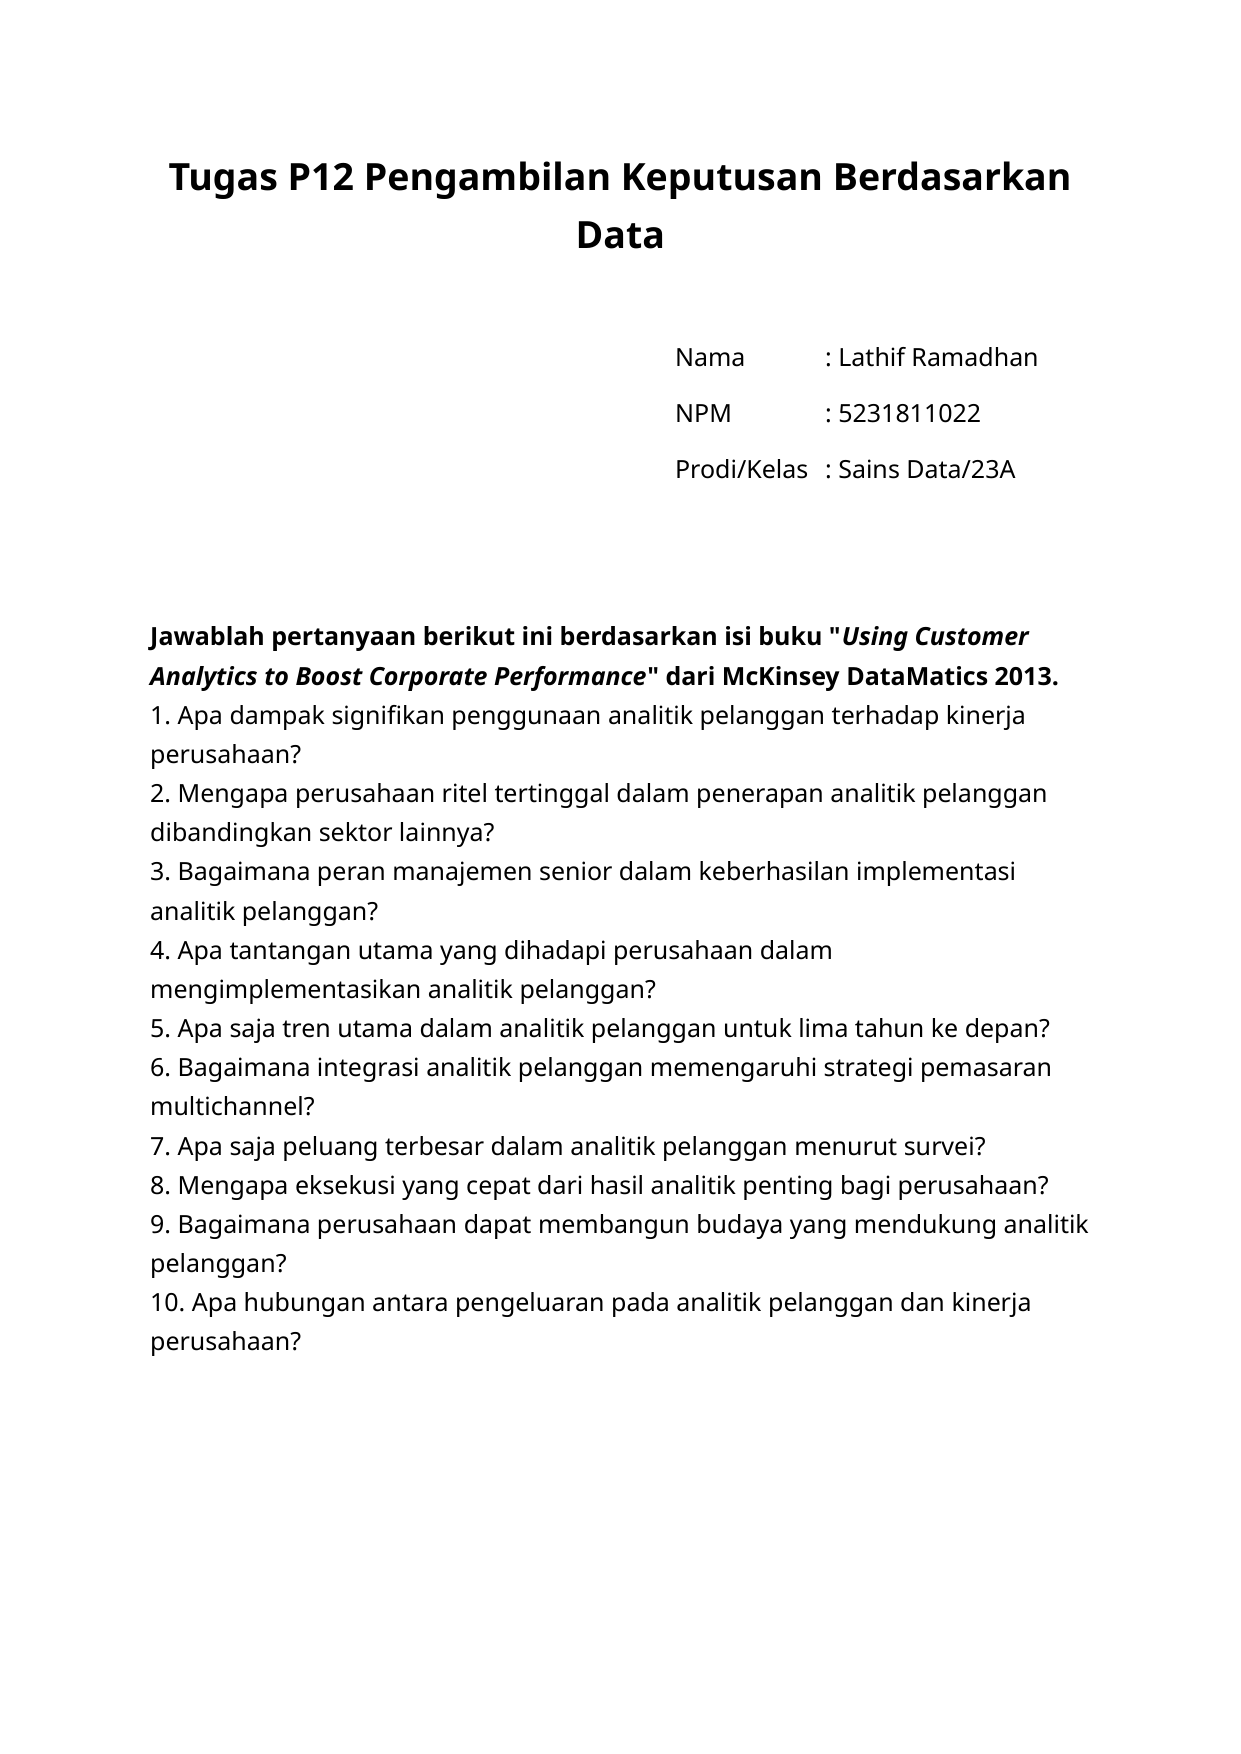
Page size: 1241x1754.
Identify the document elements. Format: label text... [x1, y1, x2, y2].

text Tugas P12 Pengambilan Keputusan Berdasarkan Data [150, 150, 1090, 260]
text Prodi/Kelas : Sains Data/23A [675, 451, 1090, 486]
text Jawablah pertanyaan berikut ini berdasarkan isi buku "Using Customer Analytics to Boost Corporate Performance" dari McKinsey DataMatics 2013. 1. Apa dampak signifikan penggunaan analitik pelanggan terhadap kinerja perusahaan? 2. Mengapa perusahaan ritel tertinggal dalam penerapan analitik pelanggan dibandingkan sektor lainnya? 3. Bagaimana peran manajemen senior dalam keberhasilan implementasi analitik pelanggan? 4. Apa tantangan utama yang dihadapi perusahaan dalam mengimplementasikan analitik pelanggan? 5. Apa saja tren utama dalam analitik pelanggan untuk lima tahun ke depan? 6. Bagaimana integrasi analitik pelanggan memengaruhi strategi pemasaran multichannel? 7. Apa saja peluang terbesar dalam analitik pelanggan menurut survei? 8. Mengapa eksekusi yang cepat dari hasil analitik penting bagi perusahaan? 9. Bagaimana perusahaan dapat membangun budaya yang mendukung analitik pelanggan? 10. Apa hubungan antara pengeluaran pada analitik pelanggan dan kinerja perusahaan? [150, 619, 1090, 1358]
text Nama : Lathif Ramadhan [675, 340, 1090, 374]
text NPM : 5231811022 [675, 396, 1090, 430]
